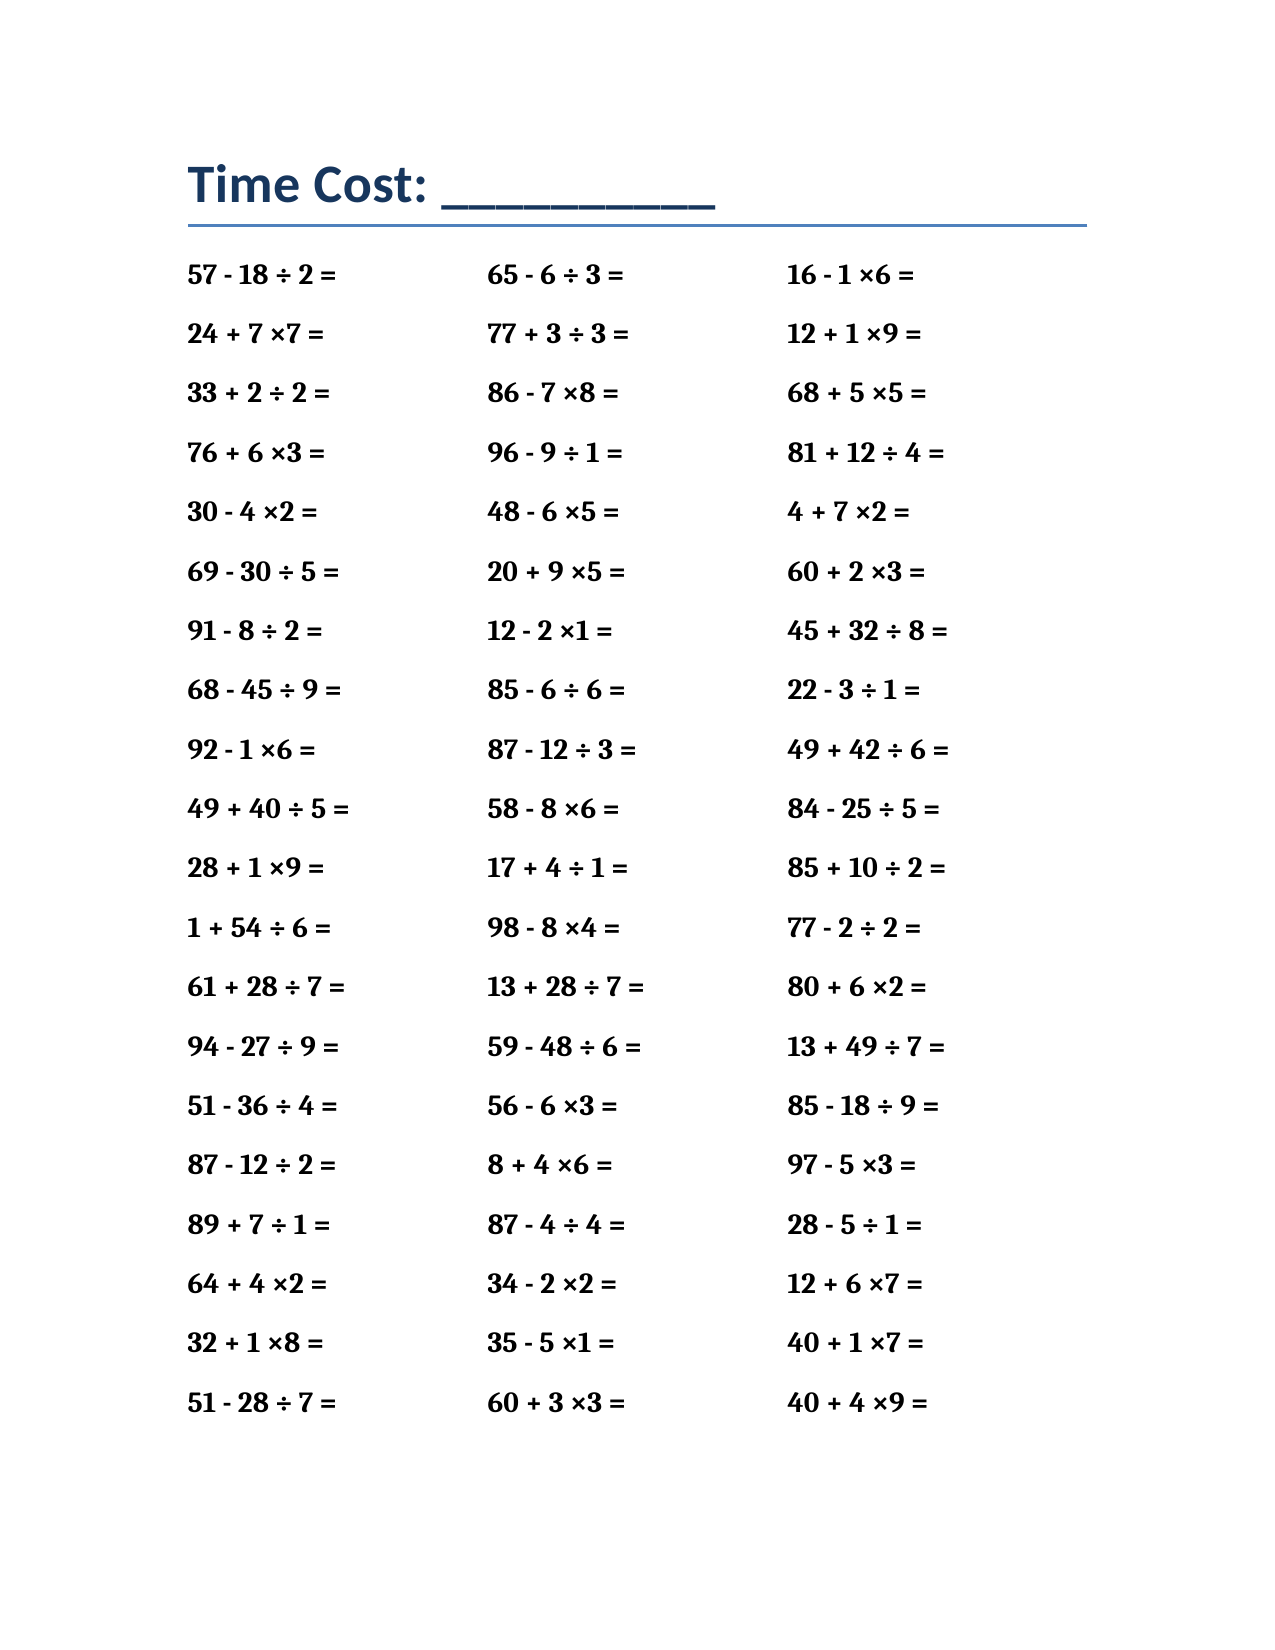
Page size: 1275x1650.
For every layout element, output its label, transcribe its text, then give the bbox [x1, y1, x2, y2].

table_cell 98 - 8 ×4 = [476, 911, 776, 970]
table_cell 81 + 12 ÷ 4 = [776, 436, 1076, 495]
table_cell 60 + 3 ×3 = [476, 1386, 776, 1445]
table_cell 56 - 6 ×3 = [476, 1089, 776, 1148]
table_cell 58 - 8 ×6 = [476, 792, 776, 852]
table_cell 84 - 25 ÷ 5 = [776, 792, 1076, 852]
table_cell 35 - 5 ×1 = [476, 1327, 776, 1386]
table_cell 77 - 2 ÷ 2 = [776, 911, 1076, 970]
table_header 16 - 1 ×6 = [776, 258, 1076, 317]
table_cell 24 + 7 ×7 = [176, 317, 476, 377]
table_cell 68 - 45 ÷ 9 = [176, 674, 476, 733]
table_header 57 - 18 ÷ 2 = [176, 258, 476, 317]
title Time Cost: __________ [187, 150, 1087, 227]
table_cell 51 - 28 ÷ 7 = [176, 1386, 476, 1445]
table_cell 85 - 6 ÷ 6 = [476, 674, 776, 733]
table_cell 59 - 48 ÷ 6 = [476, 1030, 776, 1089]
table_cell 12 + 6 ×7 = [776, 1267, 1076, 1327]
table_cell 40 + 4 ×9 = [776, 1386, 1076, 1445]
table_cell 77 + 3 ÷ 3 = [476, 317, 776, 377]
table_cell 96 - 9 ÷ 1 = [476, 436, 776, 495]
table_cell 86 - 7 ×8 = [476, 377, 776, 436]
table_cell 34 - 2 ×2 = [476, 1267, 776, 1327]
table_cell 13 + 28 ÷ 7 = [476, 970, 776, 1030]
table_cell 20 + 9 ×5 = [476, 555, 776, 614]
table_cell 87 - 12 ÷ 3 = [476, 733, 776, 792]
table_cell 91 - 8 ÷ 2 = [176, 614, 476, 673]
table_cell 61 + 28 ÷ 7 = [176, 970, 476, 1030]
table_cell 22 - 3 ÷ 1 = [776, 674, 1076, 733]
table_cell 92 - 1 ×6 = [176, 733, 476, 792]
table_cell 94 - 27 ÷ 9 = [176, 1030, 476, 1089]
table_cell 87 - 12 ÷ 2 = [176, 1149, 476, 1208]
table_cell 45 + 32 ÷ 8 = [776, 614, 1076, 673]
table_cell 12 - 2 ×1 = [476, 614, 776, 673]
table_cell 64 + 4 ×2 = [176, 1267, 476, 1327]
table_cell 32 + 1 ×8 = [176, 1327, 476, 1386]
table_cell 13 + 49 ÷ 7 = [776, 1030, 1076, 1089]
table_cell 60 + 2 ×3 = [776, 555, 1076, 614]
table_cell 68 + 5 ×5 = [776, 377, 1076, 436]
table_cell 4 + 7 ×2 = [776, 495, 1076, 555]
table_cell 1 + 54 ÷ 6 = [176, 911, 476, 970]
table_cell 69 - 30 ÷ 5 = [176, 555, 476, 614]
table_cell 76 + 6 ×3 = [176, 436, 476, 495]
table_cell 49 + 42 ÷ 6 = [776, 733, 1076, 792]
table_cell 28 - 5 ÷ 1 = [776, 1208, 1076, 1267]
table_cell 85 - 18 ÷ 9 = [776, 1089, 1076, 1148]
table_cell 89 + 7 ÷ 1 = [176, 1208, 476, 1267]
table_cell 87 - 4 ÷ 4 = [476, 1208, 776, 1267]
table_cell 49 + 40 ÷ 5 = [176, 792, 476, 852]
table_cell 85 + 10 ÷ 2 = [776, 852, 1076, 911]
table_cell 48 - 6 ×5 = [476, 495, 776, 555]
table_cell 33 + 2 ÷ 2 = [176, 377, 476, 436]
table_cell 28 + 1 ×9 = [176, 852, 476, 911]
table_cell 12 + 1 ×9 = [776, 317, 1076, 377]
table_cell 17 + 4 ÷ 1 = [476, 852, 776, 911]
table_cell 80 + 6 ×2 = [776, 970, 1076, 1030]
table_cell 51 - 36 ÷ 4 = [176, 1089, 476, 1148]
table_cell 40 + 1 ×7 = [776, 1327, 1076, 1386]
table_header 65 - 6 ÷ 3 = [476, 258, 776, 317]
table_cell 8 + 4 ×6 = [476, 1149, 776, 1208]
table_cell 30 - 4 ×2 = [176, 495, 476, 555]
table_cell 97 - 5 ×3 = [776, 1149, 1076, 1208]
